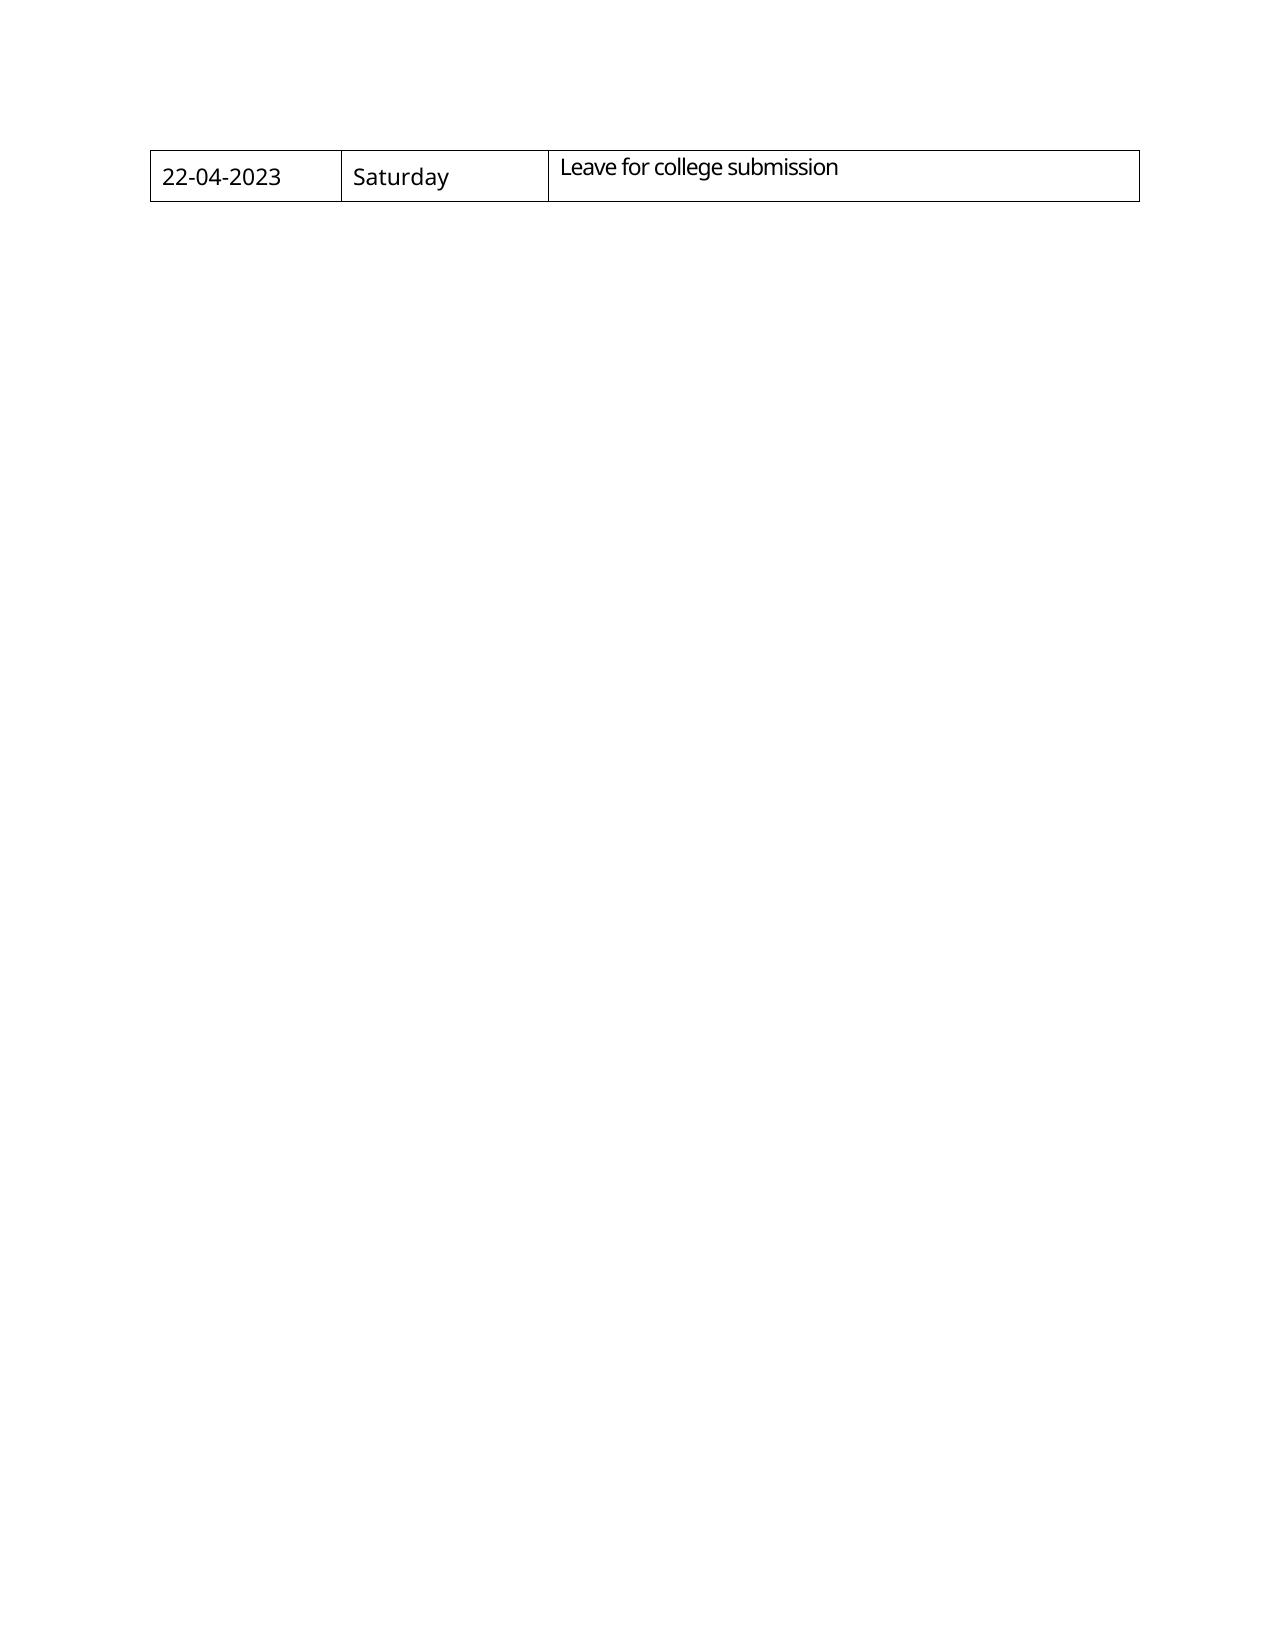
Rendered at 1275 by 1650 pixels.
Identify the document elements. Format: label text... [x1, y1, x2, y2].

table_cell 22-04-2023 [151, 151, 341, 201]
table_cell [549, 151, 1139, 201]
table_cell Saturday [342, 151, 548, 201]
